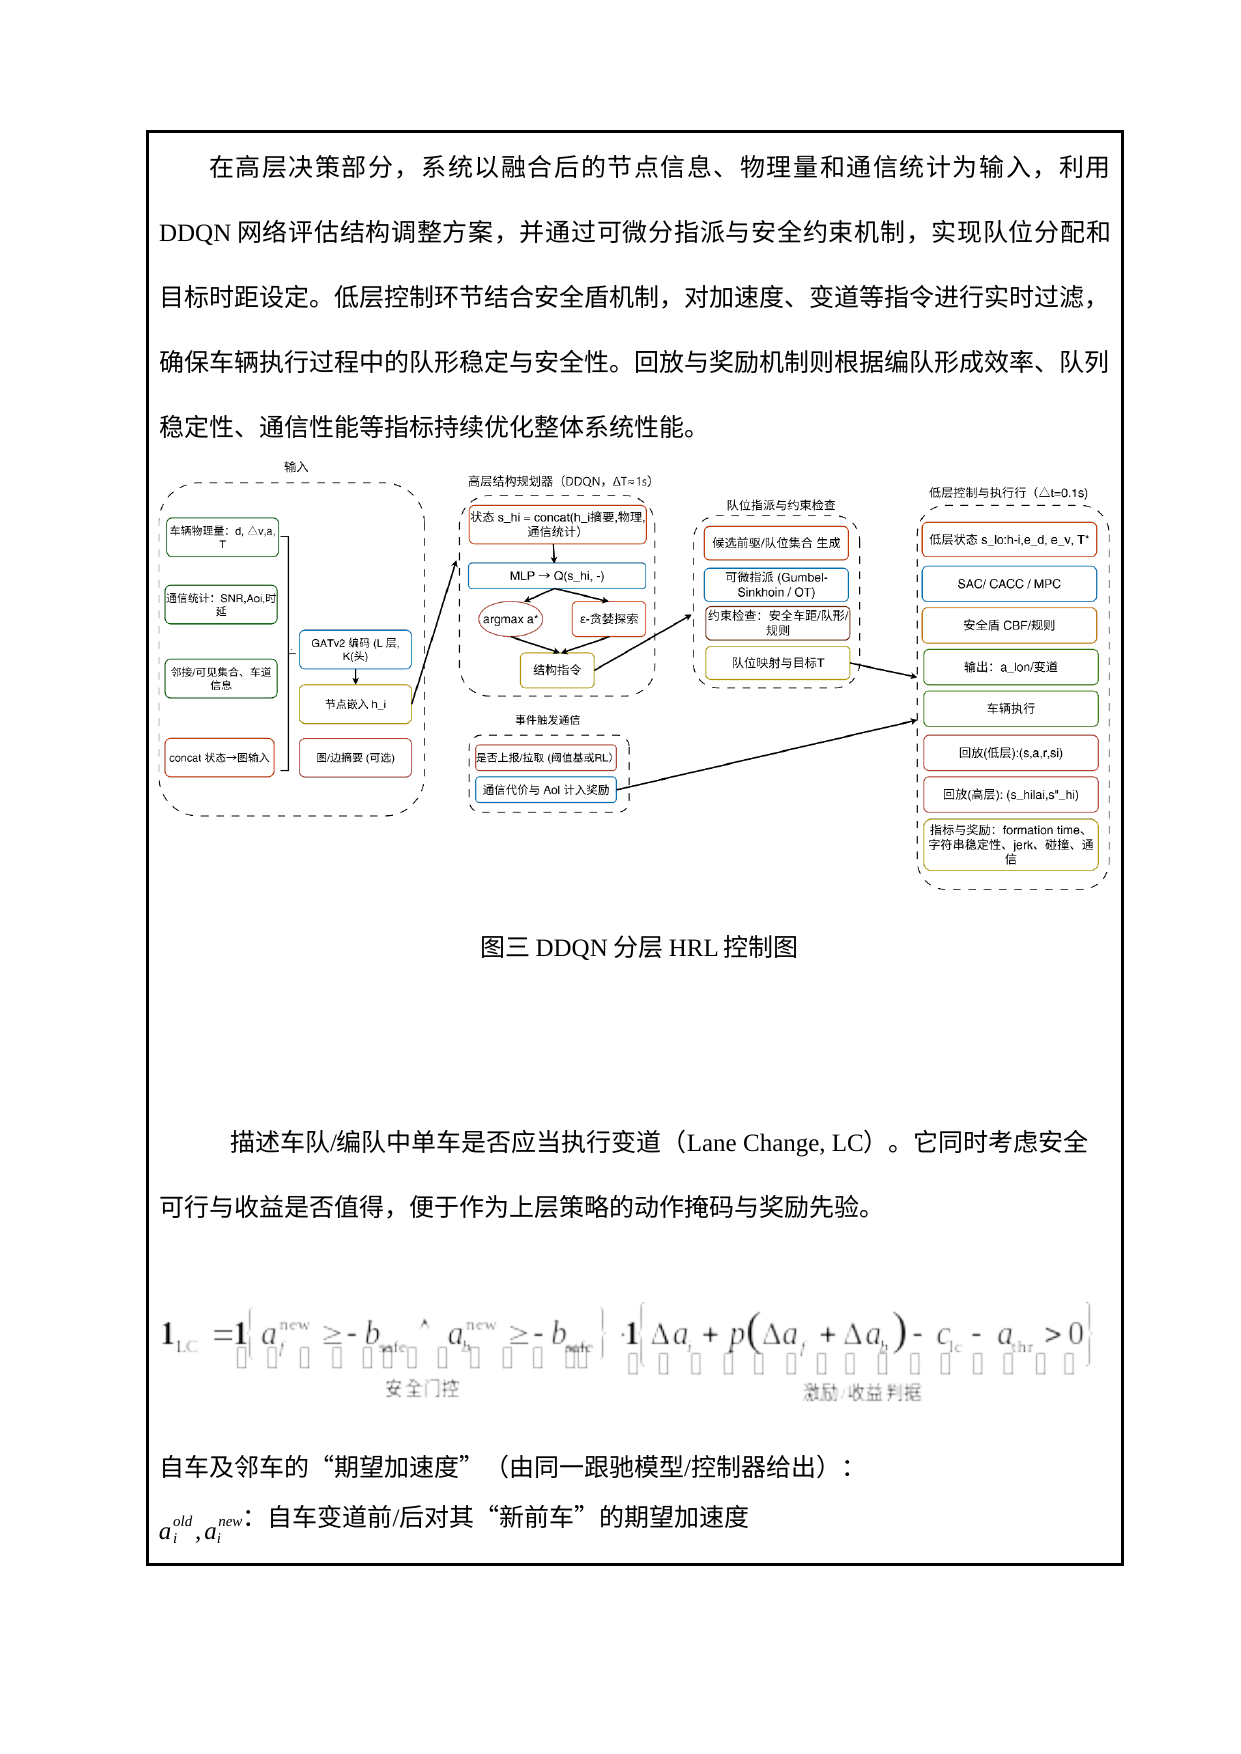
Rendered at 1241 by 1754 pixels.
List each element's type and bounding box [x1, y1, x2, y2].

picture [158, 457, 1110, 890]
table_cell [149, 133, 1121, 1563]
